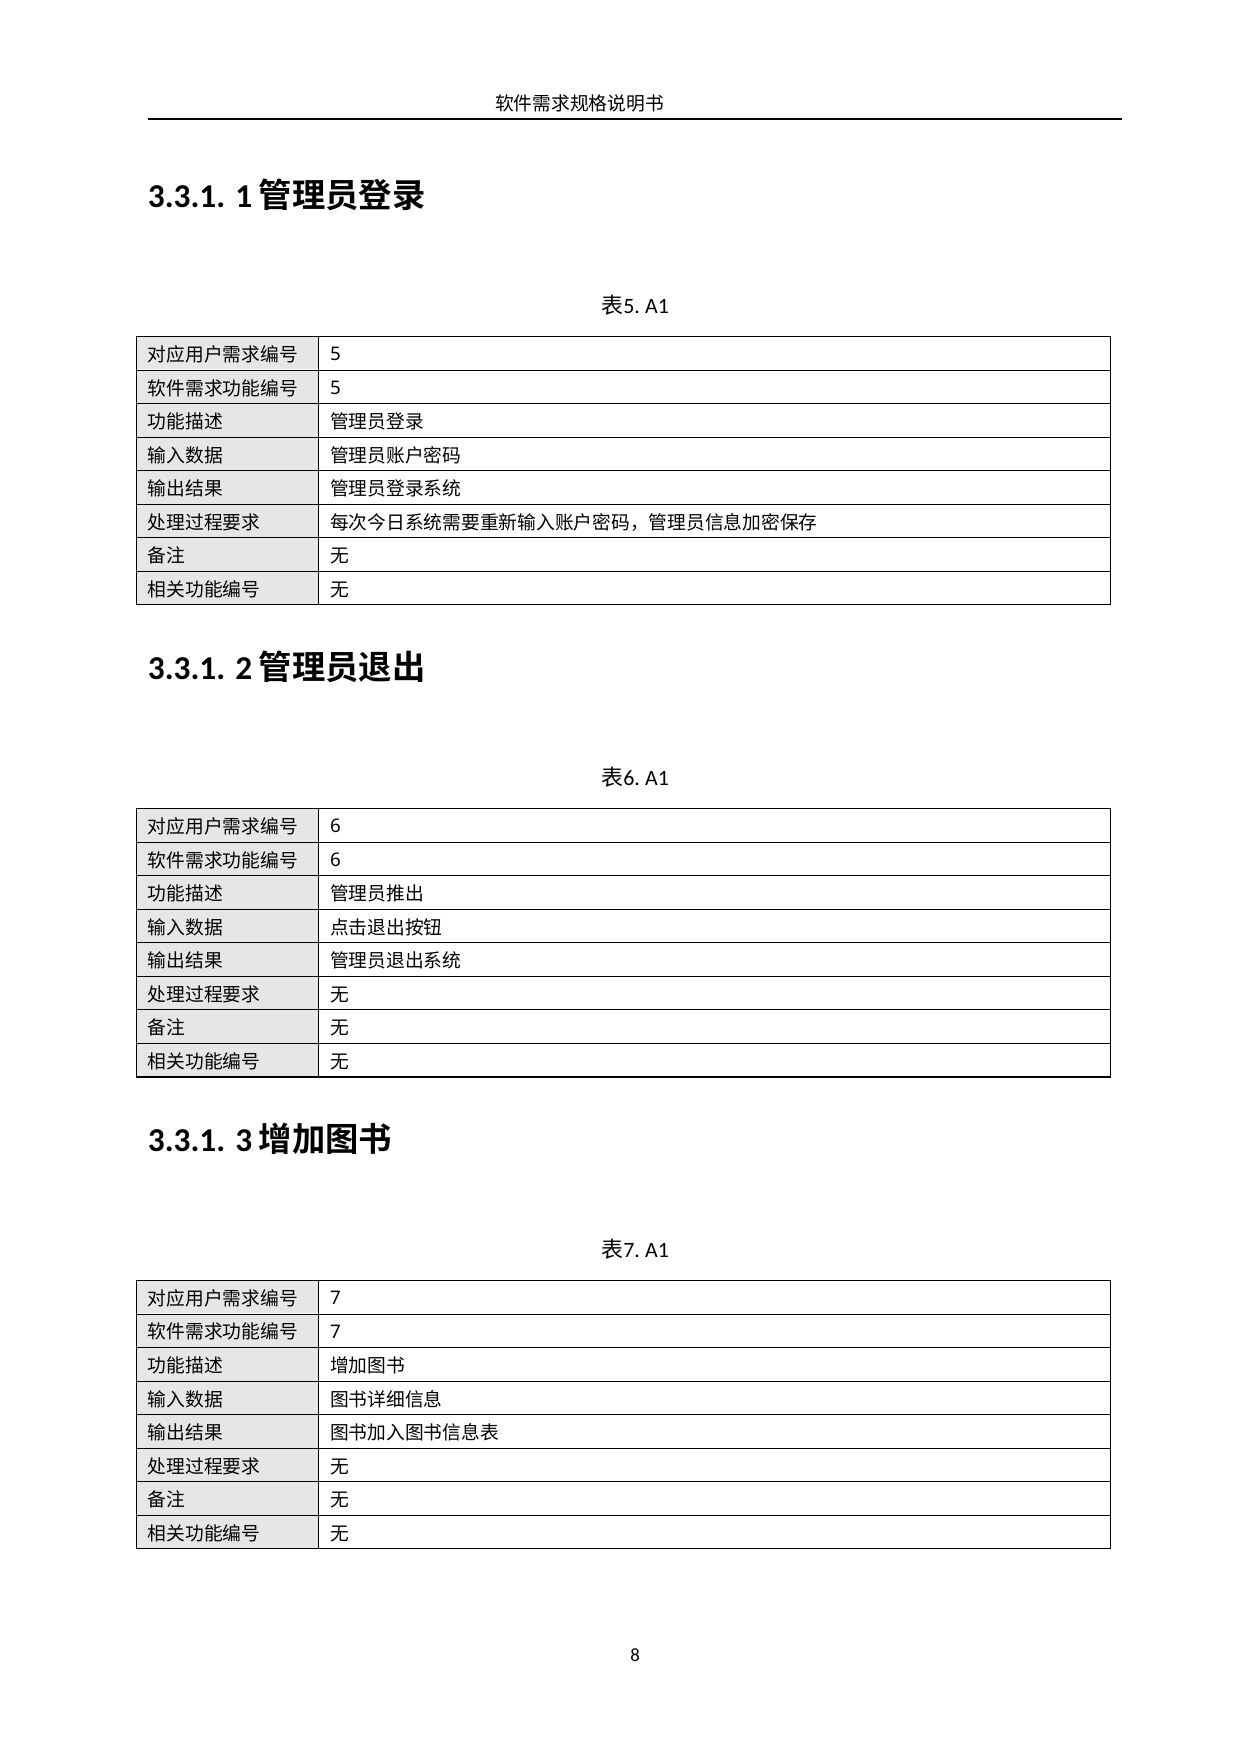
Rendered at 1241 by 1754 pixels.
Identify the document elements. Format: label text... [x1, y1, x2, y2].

table_header 对应用户需求编号 [137, 337, 318, 369]
table_cell 图书加入图书信息表 [319, 1415, 1110, 1448]
table_cell 图书详细信息 [319, 1382, 1110, 1414]
table_cell 相关功能编号 [137, 572, 318, 604]
subtitle 3增加图书 [148, 1104, 1122, 1169]
subtitle 2管理员退出 [148, 632, 1122, 697]
table_cell 相关功能编号 [137, 1044, 318, 1076]
table_header 7 [319, 1281, 1110, 1313]
table_cell 处理过程要求 [137, 505, 318, 537]
table_cell 备注 [137, 1010, 318, 1043]
text A1 [148, 1232, 1122, 1264]
subtitle 1管理员登录 [148, 161, 1122, 226]
table_cell 备注 [137, 1482, 318, 1515]
table_cell 管理员登录 [319, 404, 1110, 437]
table_cell 无 [319, 1044, 1110, 1076]
table_cell 管理员推出 [319, 876, 1110, 909]
table_cell 输出结果 [137, 1415, 318, 1448]
table_cell 点击退出按钮 [319, 910, 1110, 942]
table_cell 功能描述 [137, 404, 318, 437]
table_cell 处理过程要求 [137, 1449, 318, 1481]
table_cell 软件需求功能编号 [137, 371, 318, 403]
table_cell 无 [319, 1516, 1110, 1548]
table_header 对应用户需求编号 [137, 809, 318, 842]
table_cell 处理过程要求 [137, 977, 318, 1009]
table_cell 管理员退出系统 [319, 943, 1110, 976]
table_cell 相关功能编号 [137, 1516, 318, 1548]
text A1 [148, 760, 1122, 792]
table_cell 增加图书 [319, 1348, 1110, 1381]
table_cell 软件需求功能编号 [137, 843, 318, 875]
table_cell 5 [319, 371, 1110, 403]
table_cell 输入数据 [137, 438, 318, 470]
table_cell 备注 [137, 538, 318, 571]
table_cell 功能描述 [137, 876, 318, 909]
table_cell 无 [319, 538, 1110, 571]
table_cell 7 [319, 1315, 1110, 1347]
table_header 6 [319, 809, 1110, 842]
table_cell 每次今日系统需要重新输入账户密码，管理员信息加密保存 [319, 505, 1110, 537]
table_header 对应用户需求编号 [137, 1281, 318, 1313]
table_cell 无 [319, 1482, 1110, 1515]
table_cell 管理员账户密码 [319, 438, 1110, 470]
table_cell 输出结果 [137, 471, 318, 504]
table_cell 6 [319, 843, 1110, 875]
table_cell 输入数据 [137, 1382, 318, 1414]
table_header 5 [319, 337, 1110, 369]
table_cell 无 [319, 1010, 1110, 1043]
table_cell 管理员登录系统 [319, 471, 1110, 504]
table_cell 软件需求功能编号 [137, 1315, 318, 1347]
table_cell 无 [319, 572, 1110, 604]
table_cell 功能描述 [137, 1348, 318, 1381]
table_cell 无 [319, 1449, 1110, 1481]
table_cell 无 [319, 977, 1110, 1009]
text A1 [148, 288, 1122, 320]
table_cell 输入数据 [137, 910, 318, 942]
table_cell 输出结果 [137, 943, 318, 976]
